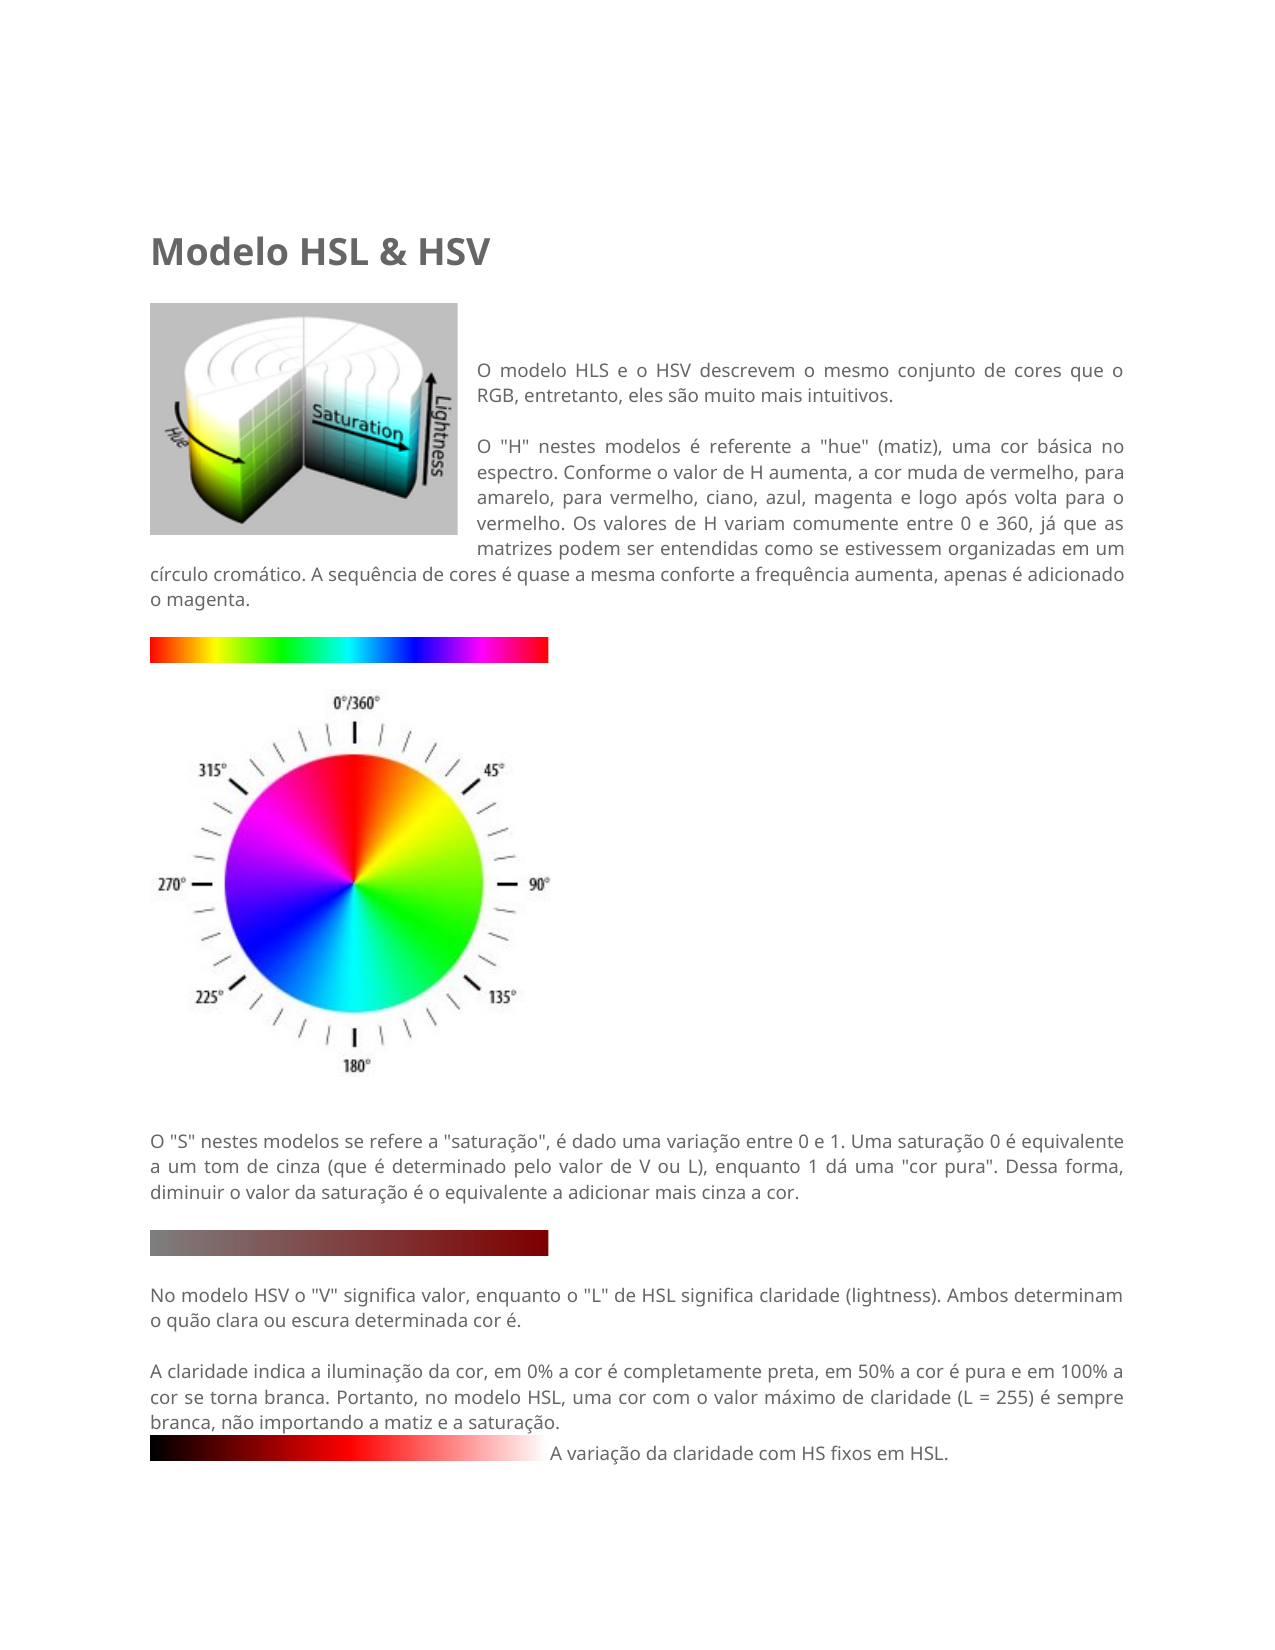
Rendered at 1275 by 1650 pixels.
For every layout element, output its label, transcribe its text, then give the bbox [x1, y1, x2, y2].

picture [373, 637, 549, 663]
picture [150, 637, 359, 663]
picture [150, 689, 557, 1077]
text O "H" nestes modelos é referente a "hue" (matiz), uma cor básica no espectro. Conforme o valor de H aumenta, a cor muda de vermelho, para amarelo, para vermelho, ciano, azul, magenta e logo após volta para o vermelho. Os valores de H variam comumente entre 0 e 360, já que as matrizes podem ser entendidas como se estivessem organizadas em um círculo cromático. A sequência de cores é quase a mesma conforte a frequência aumenta, apenas é adicionado o magenta. [150, 433, 1125, 612]
text O modelo HLS e o HSV descrevem o mesmo conjunto de cores que o RGB, entretanto, eles são muito mais intuitivos. [458, 357, 1125, 408]
subtitle Modelo HSL & HSV [150, 226, 1125, 277]
picture [150, 1435, 550, 1461]
picture [150, 303, 458, 535]
text O "S" nestes modelos se refere a "saturação", é dado uma variação entre 0 e 1. Uma saturação 0 é equivalente a um tom de cinza (que é determinado pelo valor de V ou L), enquanto 1 dá uma "cor pura". Dessa forma, diminuir o valor da saturação é o equivalente a adicionar mais cinza a cor. [150, 1128, 1125, 1205]
picture [150, 1230, 549, 1256]
text A claridade indica a iluminação da cor, em 0% a cor é completamente preta, em 50% a cor é pura e em 100% a cor se torna branca. Portanto, no modelo HSL, uma cor com o valor máximo de claridade (L = 255) é sempre branca, não importando a matiz e a saturação. [150, 1359, 1125, 1435]
text No modelo HSV o "V" significa valor, enquanto o "L" de HSL significa claridade (lightness). Ambos determinam o quão clara ou escura determinada cor é. [150, 1282, 1125, 1333]
